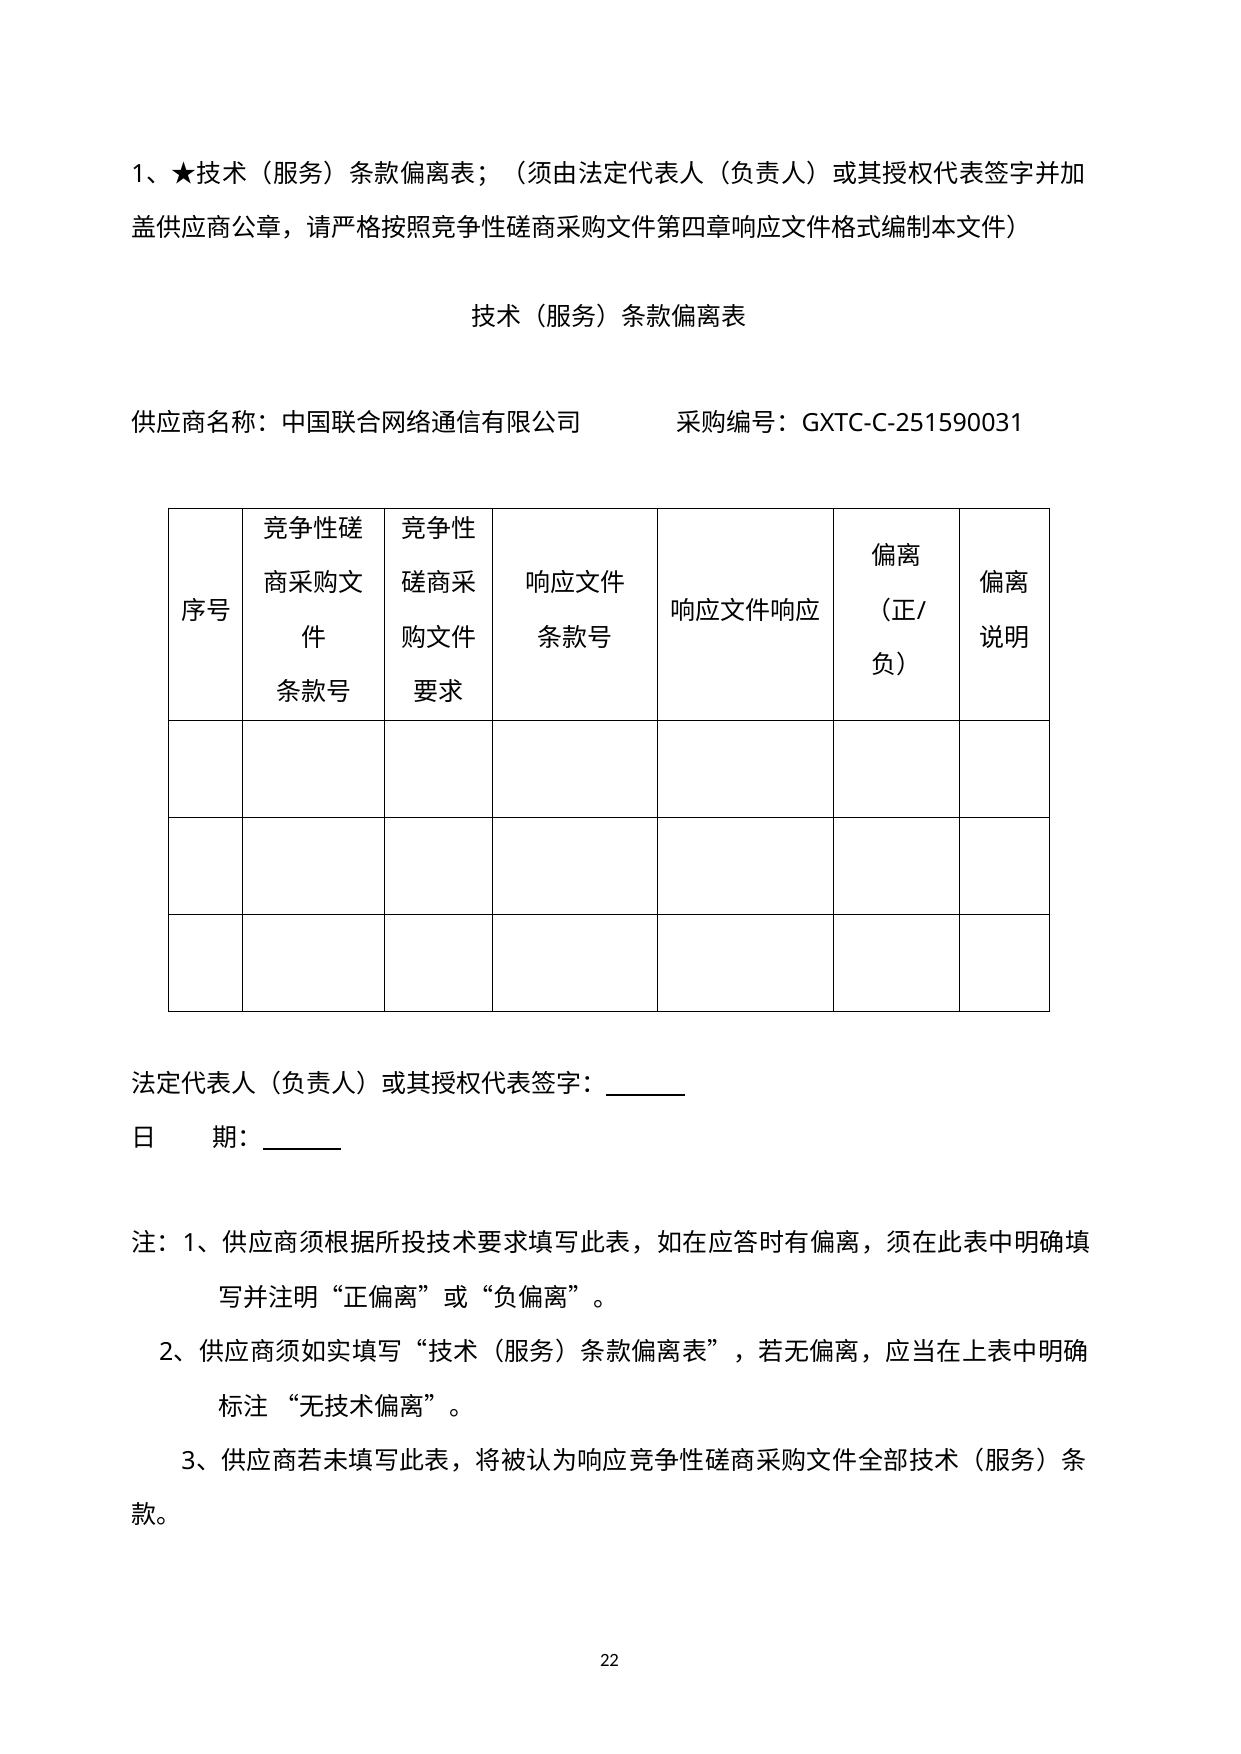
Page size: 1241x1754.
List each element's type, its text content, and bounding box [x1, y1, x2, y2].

table_cell [658, 721, 833, 817]
text 法定代表人（负责人）或其授权代表签字： [131, 1063, 994, 1099]
table_cell [493, 721, 657, 817]
table_cell [243, 721, 384, 817]
table_cell [385, 721, 492, 817]
table_cell [243, 818, 384, 914]
table_cell [834, 915, 959, 1011]
table_header 偏离 说明 [960, 509, 1049, 720]
table_header 偏离 （正/负） [834, 509, 959, 720]
text 技术（服务）条款偏离表 [131, 297, 1087, 333]
subtitle 1、★技术（服务）条款偏离表；（须由法定代表人（负责人）或其授权代表签字并加盖供应商公章，请严格按照竞争性磋商采购文件第四章响应文件格式编制本文件） [131, 153, 1087, 244]
table_cell [493, 915, 657, 1011]
table_cell [960, 721, 1049, 817]
table_cell [493, 818, 657, 914]
table_header 竞争性磋商采购文件要求 [385, 509, 492, 720]
text 注：1、供应商须根据所投技术要求填写此表，如在应答时有偏离，须在此表中明确填写并注明“正偏离”或“负偏离”。 [131, 1223, 1091, 1313]
table_cell [243, 915, 384, 1011]
text 日 期： [131, 1117, 1087, 1154]
table_header 响应文件响应 [658, 509, 833, 720]
table_cell [658, 818, 833, 914]
table_cell [658, 915, 833, 1011]
text 供应商名称：中国联合网络通信有限公司 采购编号：GXTC-C-251590031 [131, 402, 1038, 438]
table_cell [834, 721, 959, 817]
table_cell [169, 818, 242, 914]
table_cell [385, 818, 492, 914]
text 2、供应商须如实填写“技术（服务）条款偏离表”，若无偏离，应当在上表中明确标注 “无技术偏离”。 [131, 1332, 1091, 1422]
table_header 序号 [169, 509, 242, 720]
table_header 竞争性磋商采购文件 条款号 [243, 509, 384, 720]
table_cell [834, 818, 959, 914]
table_cell [960, 915, 1049, 1011]
table_cell [385, 915, 492, 1011]
table_cell [169, 915, 242, 1011]
table_cell [169, 721, 242, 817]
table_cell [960, 818, 1049, 914]
table_header 响应文件 条款号 [493, 509, 657, 720]
text 3、供应商若未填写此表，将被认为响应竞争性磋商采购文件全部技术（服务）条款。 [131, 1440, 1087, 1531]
